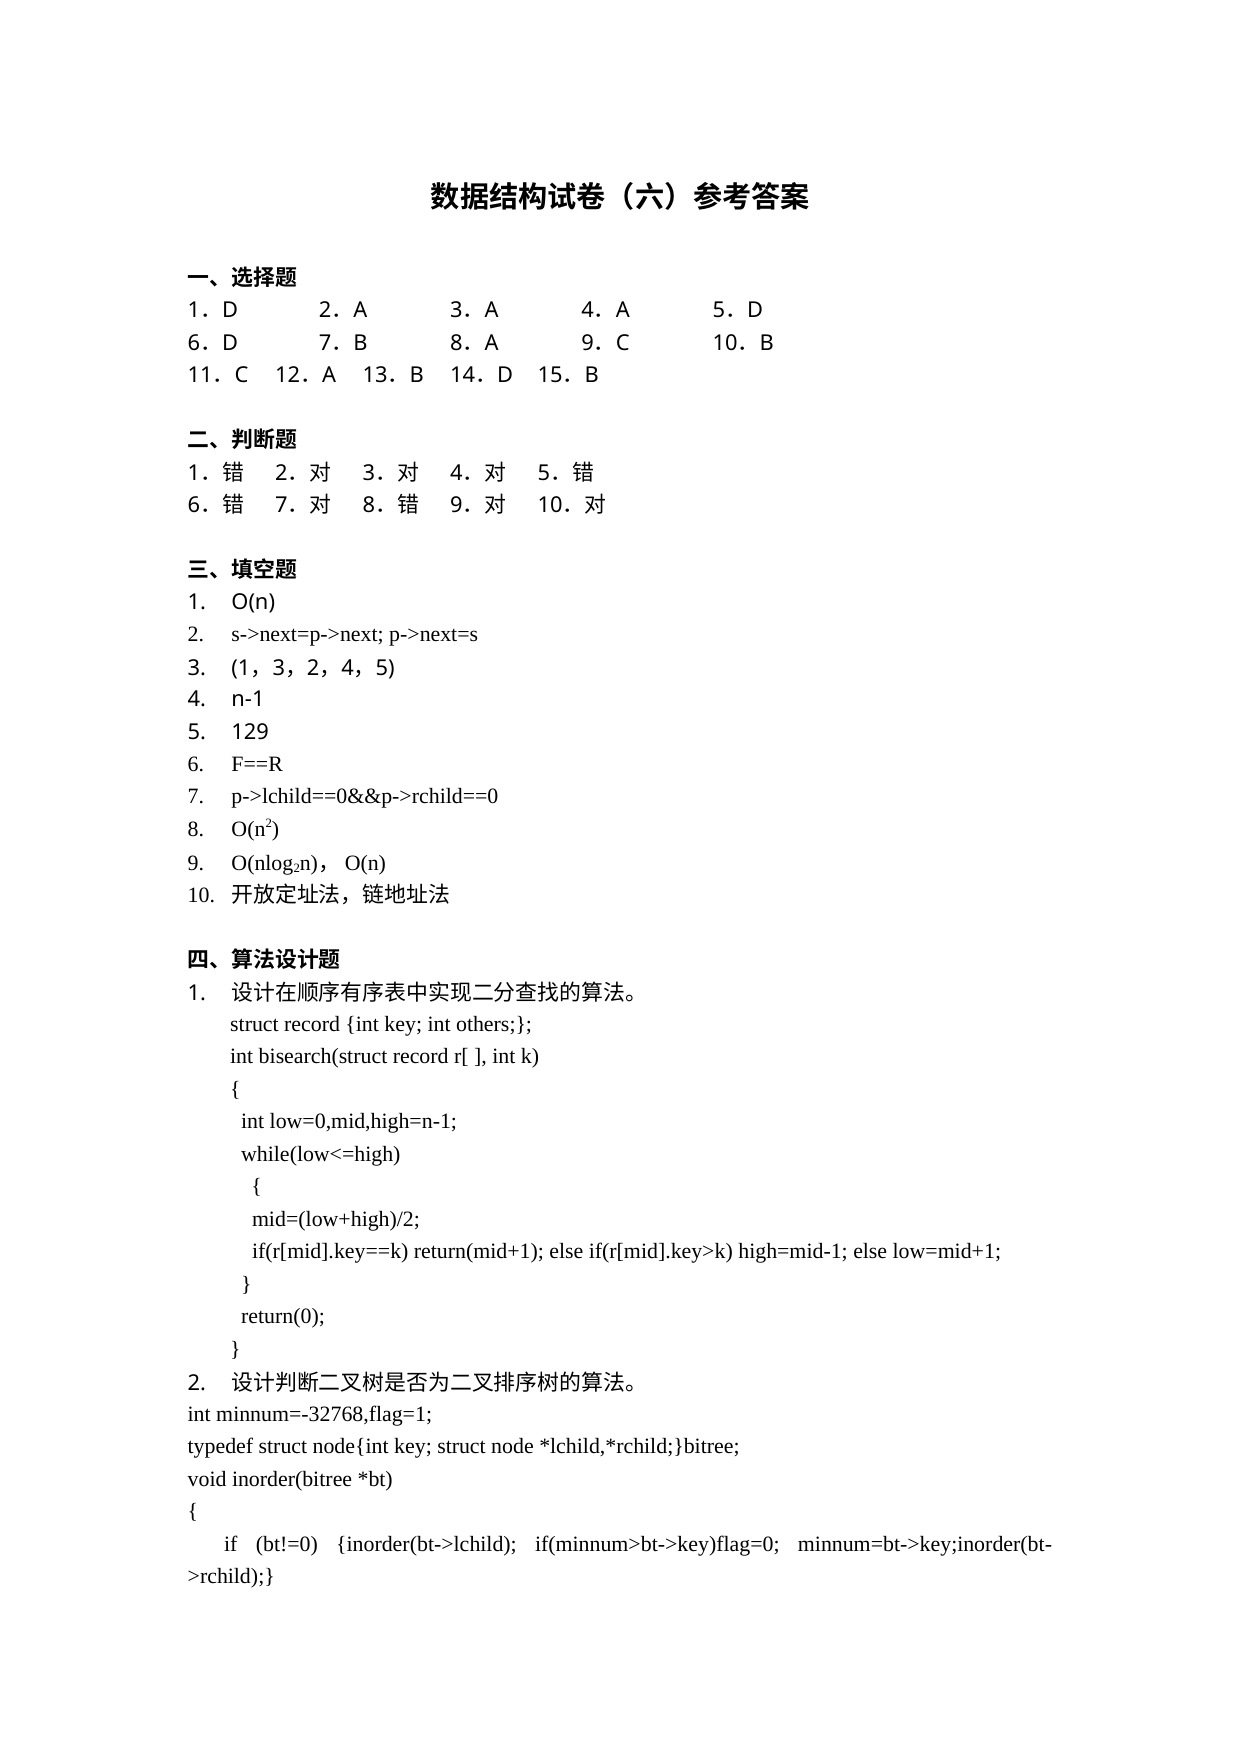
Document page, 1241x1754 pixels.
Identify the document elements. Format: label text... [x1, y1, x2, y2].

text } [187, 1267, 1053, 1299]
text 6．D 7．B 8．A 9．C 10．B [187, 324, 1053, 357]
text int bisearch(struct record r[ ], int k) [187, 1039, 1053, 1072]
text mid=(low+high)/2; [187, 1202, 1053, 1234]
list O(n2) [187, 812, 1053, 844]
text 一、选择题 [187, 259, 1053, 292]
text return(0); [187, 1299, 1053, 1332]
list (1，3，2，4，5) [187, 649, 1053, 682]
text { [187, 1169, 1053, 1202]
text int low=0,mid,high=n-1; [187, 1104, 1053, 1137]
text if (bt!=0) {inorder(bt->lchild); if(minnum>bt->key)flag=0; minnum=bt->key;inorder(bt->rchild);} [187, 1527, 1053, 1592]
text void inorder(bitree *bt) [187, 1462, 1053, 1494]
list 129 [187, 714, 1053, 747]
list F==R [187, 747, 1053, 779]
text 三、填空题 [187, 552, 1053, 584]
text if(r[mid].key==k) return(mid+1); else if(r[mid].key>k) high=mid-1; else low=mid+1; [187, 1234, 1053, 1267]
list 开放定址法，链地址法 [187, 877, 1053, 909]
text { [187, 1072, 1053, 1104]
list n-1 [187, 682, 1053, 714]
list O(n) [187, 584, 1053, 617]
text int minnum=-32768,flag=1; [187, 1397, 1053, 1429]
text while(low<=high) [187, 1137, 1053, 1169]
text 1．错 2．对 3．对 4．对 5．错 [187, 454, 1053, 487]
list 设计在顺序有序表中实现二分查找的算法。 [187, 974, 1053, 1007]
text 四、算法设计题 [187, 942, 1053, 974]
text struct record {int key; int others;}; [187, 1007, 1053, 1039]
text 二、判断题 [187, 422, 1053, 454]
text 11．C 12．A 13．B 14．D 15．B [187, 357, 1053, 389]
text 数据结构试卷（六）参考答案 [187, 162, 1053, 227]
list s->next=p->next; p->next=s [187, 617, 1053, 649]
text } [187, 1332, 1053, 1364]
list p->lchild==0&&p->rchild==0 [187, 779, 1053, 812]
text typedef struct node{int key; struct node *lchild,*rchild;}bitree; [187, 1429, 1053, 1462]
text 1．D 2．A 3．A 4．A 5．D [187, 292, 1053, 324]
text 6．错 7．对 8．错 9．对 10．对 [187, 487, 1053, 519]
list 设计判断二叉树是否为二叉排序树的算法。 [187, 1364, 1053, 1397]
list O(nlog2n)， O(n) [187, 844, 1053, 877]
text { [187, 1494, 1053, 1527]
